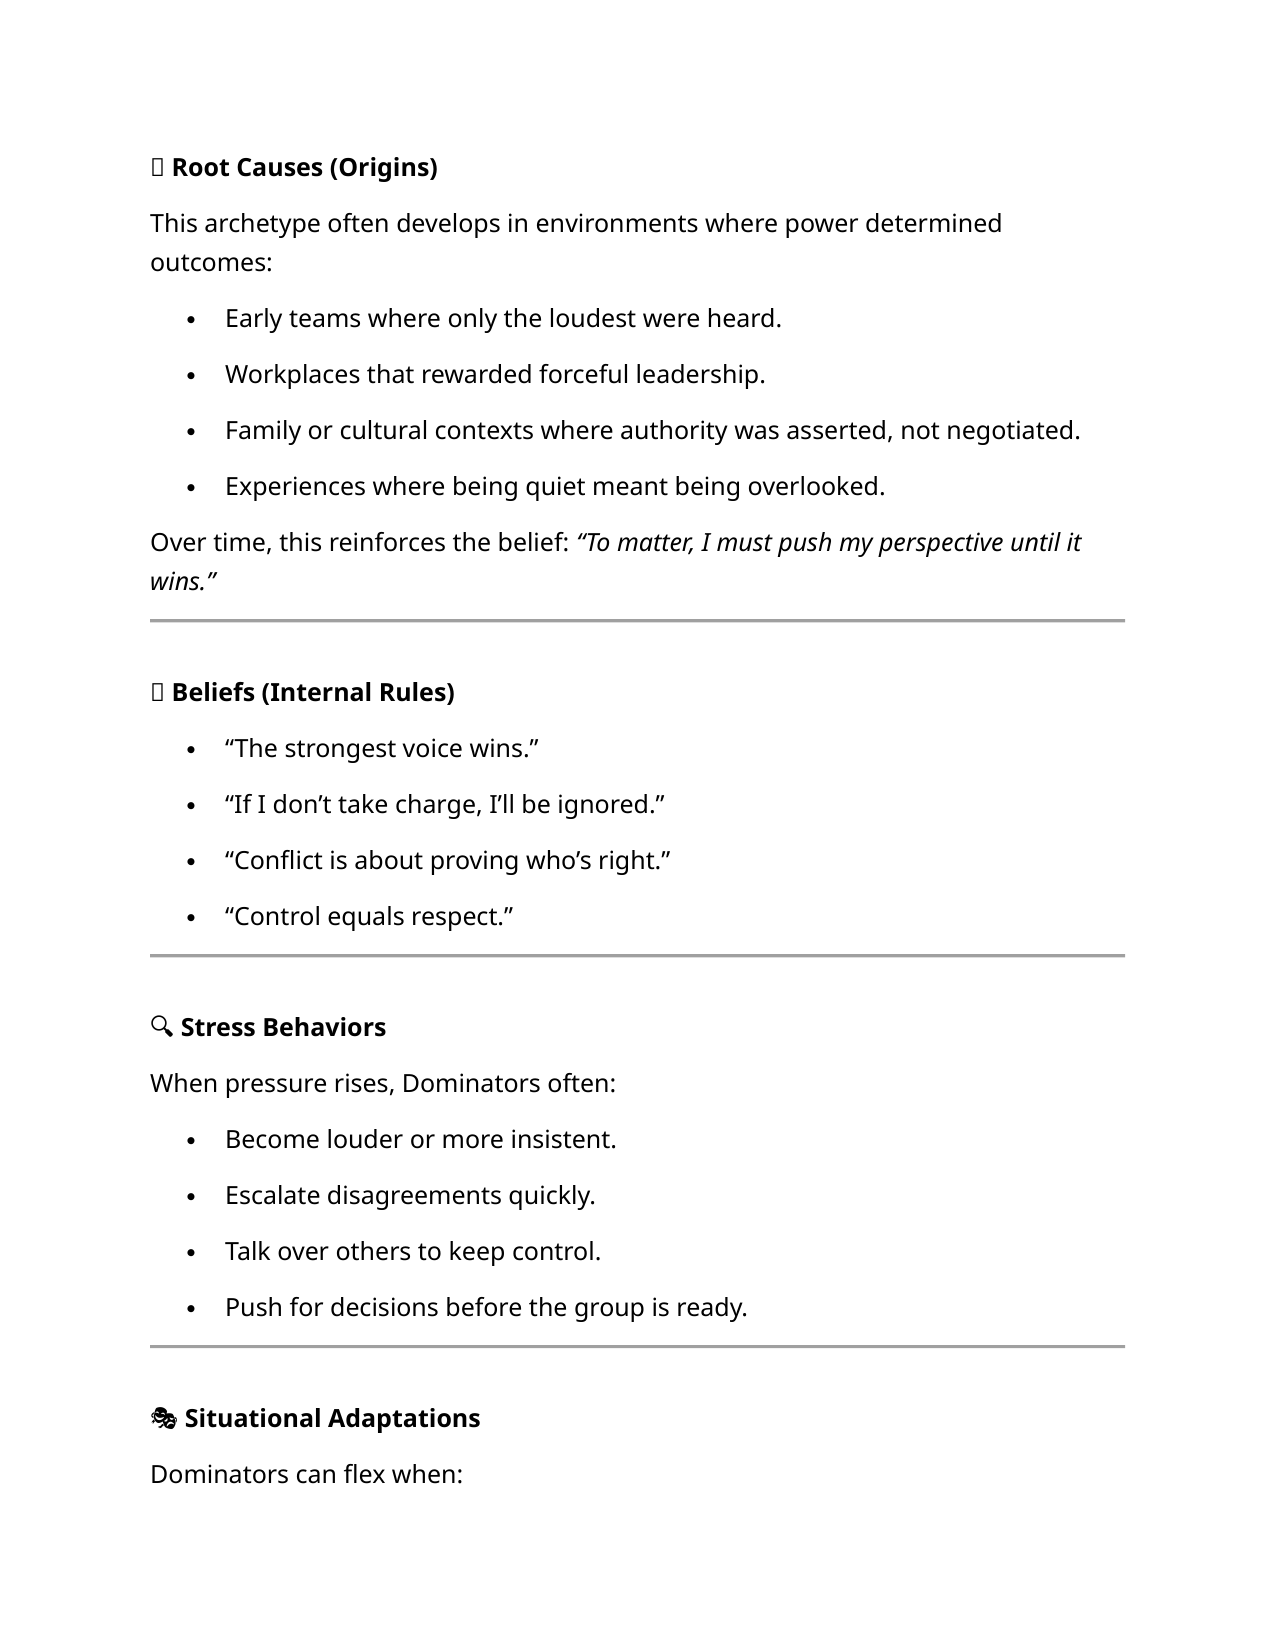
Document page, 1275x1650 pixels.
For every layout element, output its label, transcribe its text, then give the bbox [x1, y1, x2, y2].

list Escalate disagreements quickly. [187, 1177, 1125, 1212]
list Family or cultural contexts where authority was asserted, not negotiated. [187, 412, 1125, 447]
list “The strongest voice wins.” [187, 731, 1125, 765]
text Over time, this reinforces the belief: “To matter, I must push my perspective until it wins.” [150, 524, 1125, 597]
list “If I don’t take charge, I’ll be ignored.” [187, 787, 1125, 821]
list Workplaces that rewarded forceful leadership. [187, 357, 1125, 391]
list Experiences where being quiet meant being overlooked. [187, 468, 1125, 502]
list Talk over others to keep control. [187, 1233, 1125, 1267]
text When pressure rises, Dominators often: [150, 1066, 1125, 1100]
text Dominators can flex when: [150, 1457, 1125, 1491]
text 💭 Beliefs (Internal Rules) [150, 675, 1125, 709]
text This archetype often develops in environments where power determined outcomes: [150, 206, 1125, 279]
text 🎭 Situational Adaptations [150, 1401, 1125, 1435]
list Become louder or more insistent. [187, 1122, 1125, 1156]
text 🔍 Stress Behaviors [150, 1010, 1125, 1044]
list Push for decisions before the group is ready. [187, 1289, 1125, 1323]
list Early teams where only the loudest were heard. [187, 301, 1125, 335]
list “Conflict is about proving who’s right.” [187, 842, 1125, 877]
text 🌱 Root Causes (Origins) [150, 150, 1125, 184]
list “Control equals respect.” [187, 898, 1125, 932]
